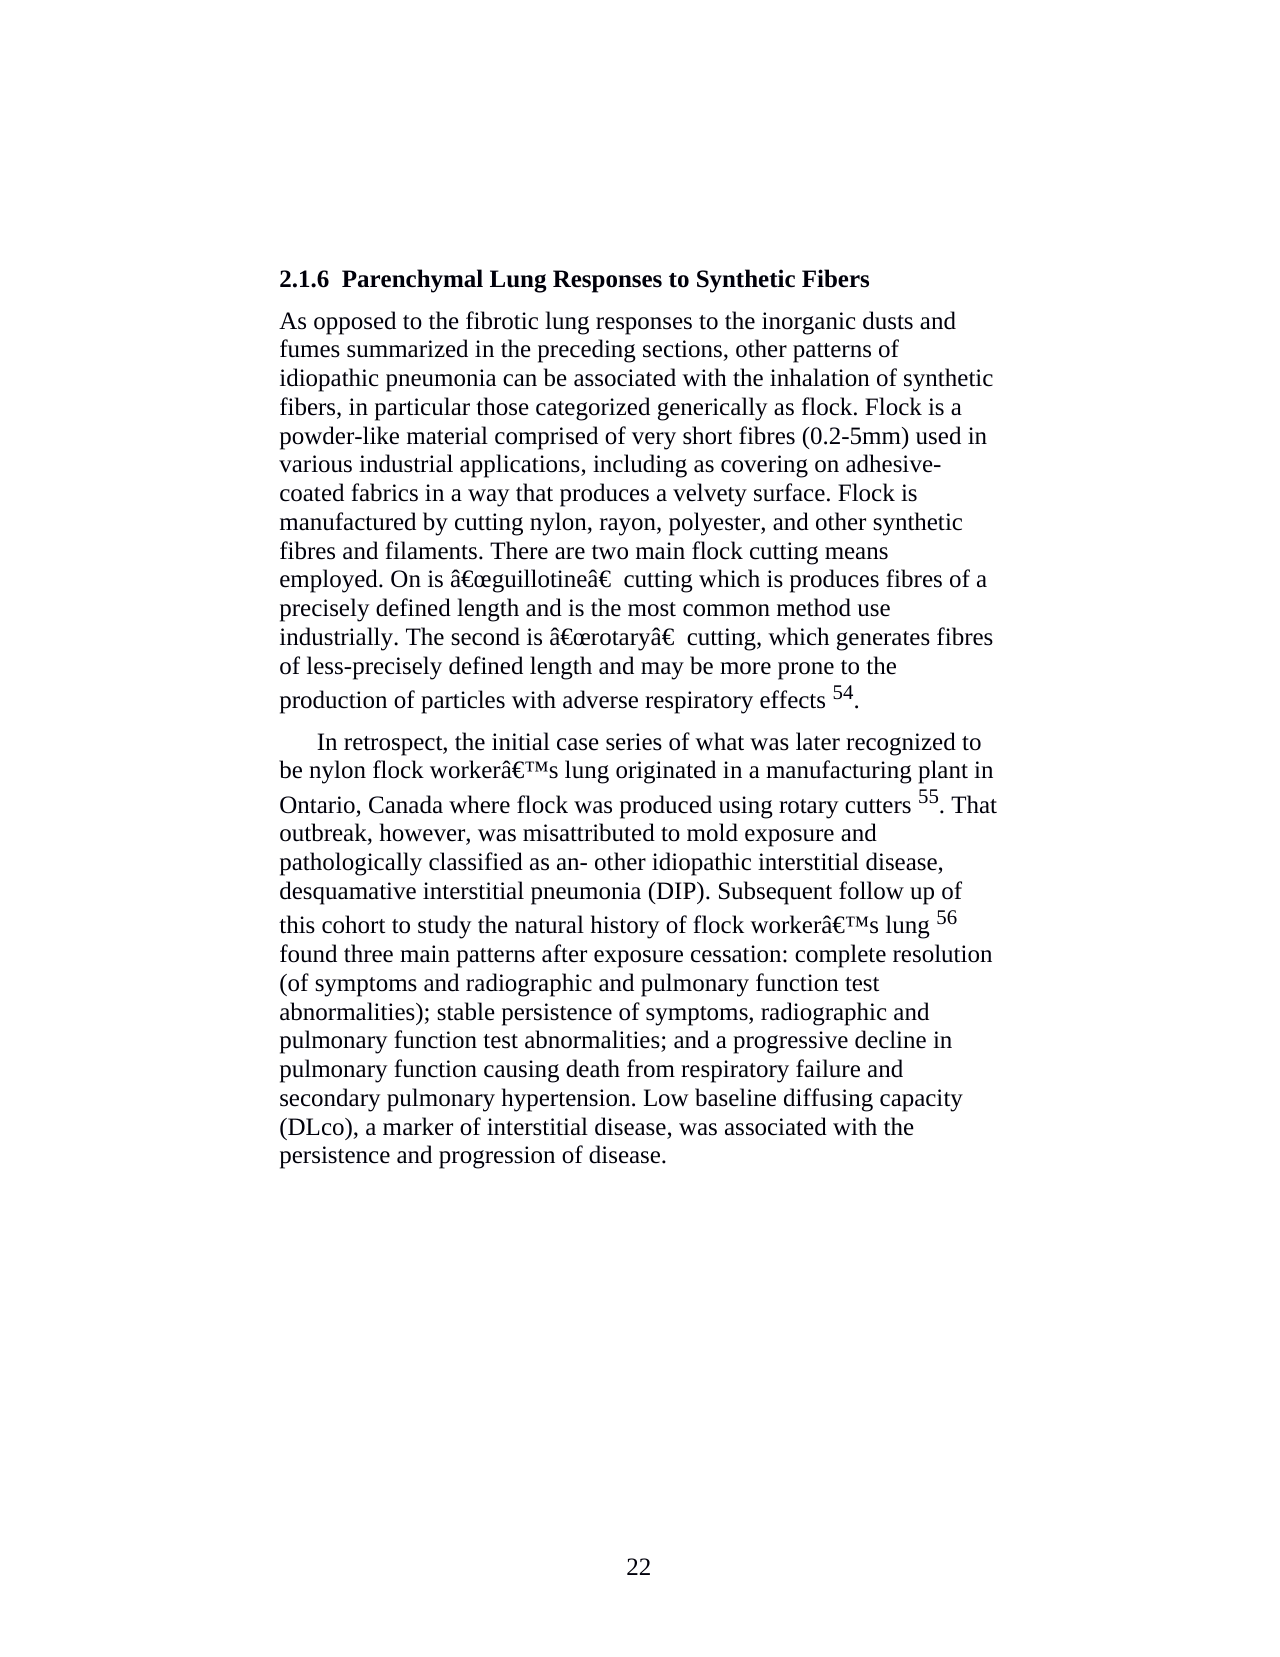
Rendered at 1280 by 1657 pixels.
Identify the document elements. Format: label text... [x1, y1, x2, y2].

subtitle 2.1.6 Parenchymal Lung Responses to Synthetic Fibers [279, 264, 998, 293]
text In retrospect, the initial case series of what was later recognized to be nylon flock workerâ€™s lung originated in a manufacturing plant in Ontario, Canada where flock was produced using rotary cutters 55. That outbreak, however, was misattributed to mold exposure and pathologically classified as an- other idiopathic interstitial disease, desquamative interstitial pneumonia (DIP). Subsequent follow up of this cohort to study the natural history of flock workerâ€™s lung 56 found three main patterns after exposure cessation: complete resolution (of symptoms and radiographic and pulmonary function test abnormalities); stable persistence of symptoms, radiographic and pulmonary function test abnormalities; and a progressive decline in pulmonary function causing death from respiratory failure and secondary pulmonary hypertension. Low baseline diffusing capacity (DLco), a marker of interstitial disease, was associated with the persistence and progression of disease. [279, 727, 998, 1169]
text As opposed to the fibrotic lung responses to the inorganic dusts and fumes summarized in the preceding sections, other patterns of idiopathic pneumonia can be associated with the inhalation of synthetic fibers, in particular those categorized generically as flock. Flock is a powder-like material comprised of very short fibres (0.2-5mm) used in various industrial applications, including as covering on adhesive-coated fabrics in a way that produces a velvety surface. Flock is manufactured by cutting nylon, rayon, polyester, and other synthetic fibres and filaments. There are two main flock cutting means employed. On is â€œguillotineâ€ cutting which is produces fibres of a precisely defined length and is the most common method use industrially. The second is â€œrotaryâ€ cutting, which generates fibres of less-precisely defined length and may be more prone to the production of particles with adverse respiratory effects 54. [279, 306, 998, 714]
